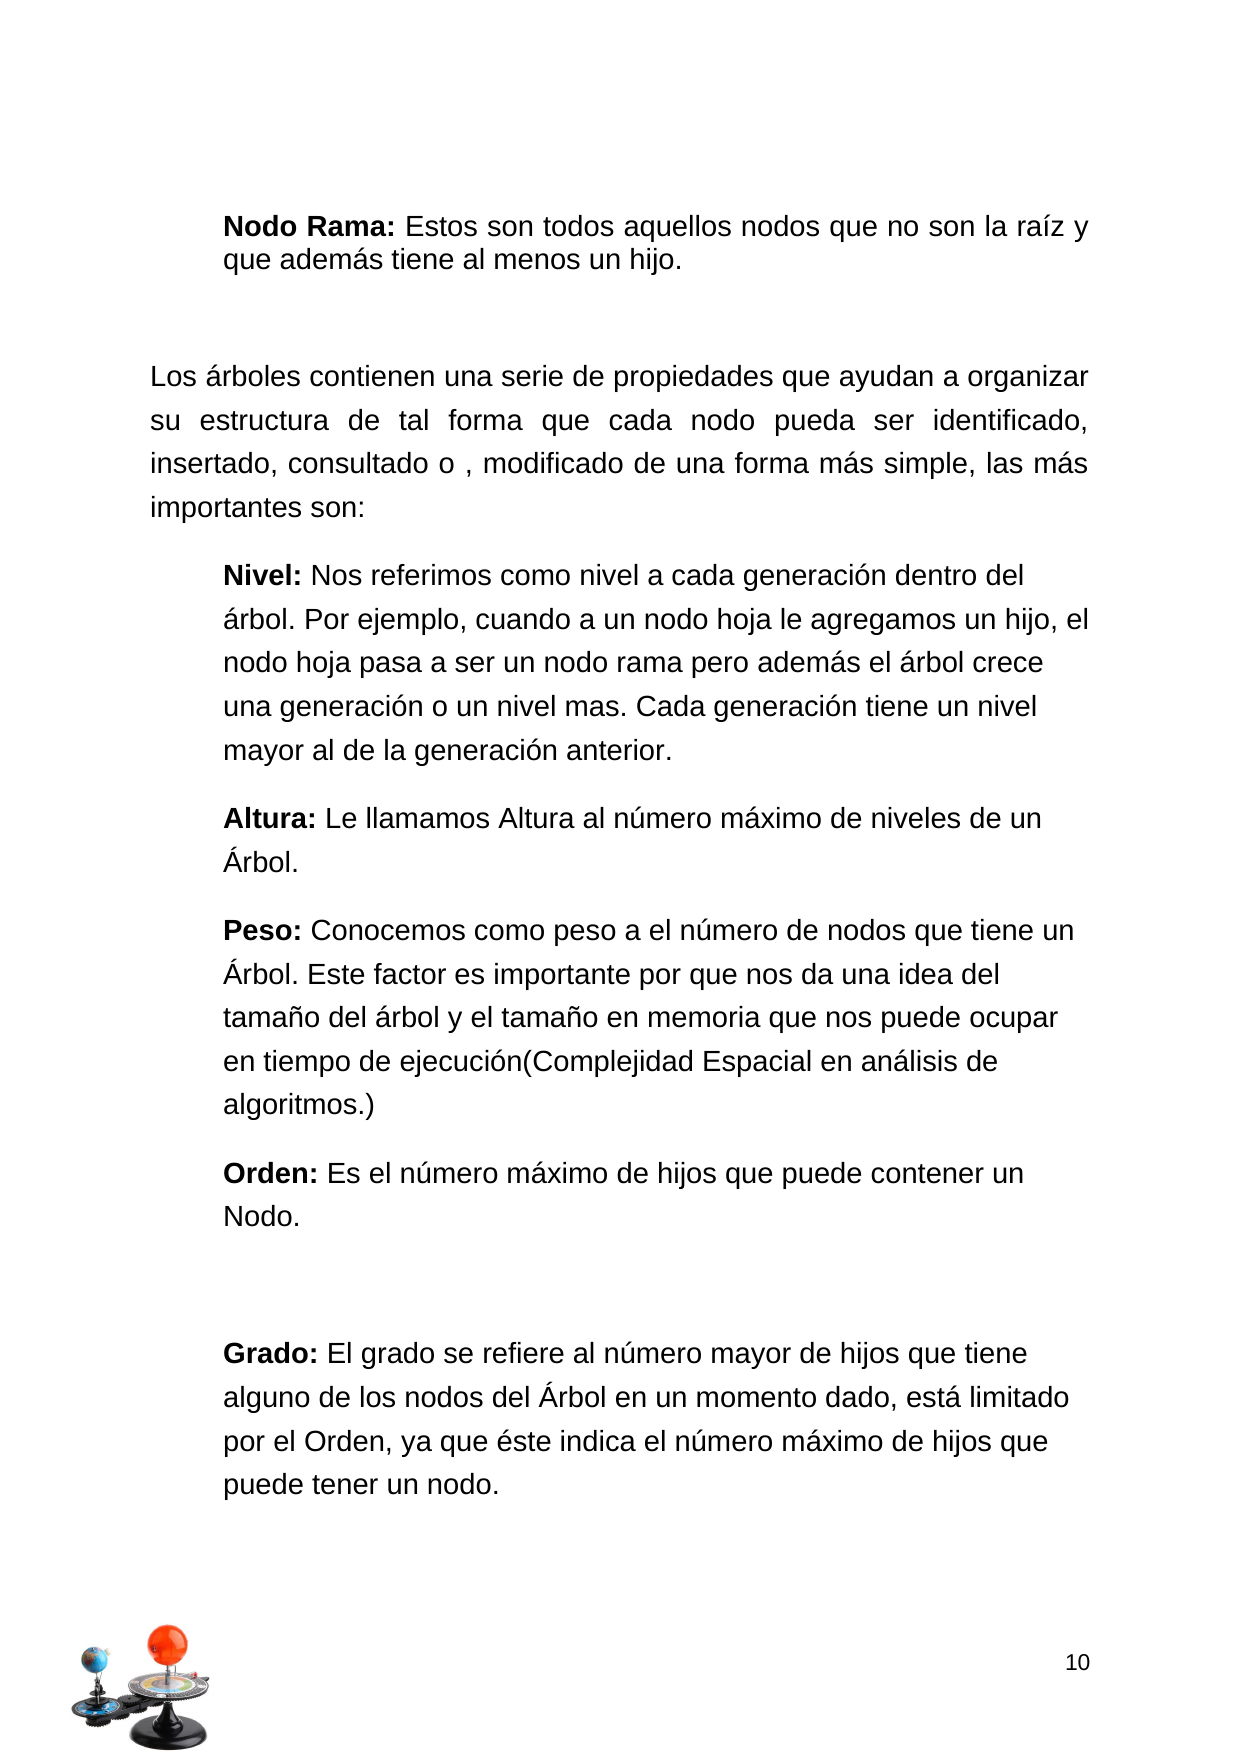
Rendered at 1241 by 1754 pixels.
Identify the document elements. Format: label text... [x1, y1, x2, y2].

text Peso: Conocemos como peso a el número de nodos que tiene un Árbol. Este factor es importante por que nos da una idea del tamaño del árbol y el tamaño en memoria que nos puede ocupar en tiempo de ejecución(Complejidad Espacial en análisis de algoritmos.) [223, 913, 1090, 1121]
text Los árboles contienen una serie de propiedades que ayudan a organizar su estructura de tal forma que cada nodo pueda ser identificado, insertado, consultado o , modificado de una forma más simple, las más importantes son: [150, 359, 1090, 523]
text Altura: Le llamamos Altura al número máximo de niveles de un Árbol. [223, 801, 1090, 878]
text Nivel: Nos referimos como nivel a cada generación dentro del árbol. Por ejemplo, cuando a un nodo hoja le agregamos un hijo, el nodo hoja pasa a ser un nodo rama pero además el árbol crece una generación o un nivel mas. Cada generación tiene un nivel mayor al de la generación anterior. [223, 558, 1090, 766]
text Orden: Es el número máximo de hijos que puede contener un Nodo. [223, 1156, 1090, 1233]
text Nodo Rama: Estos son todos aquellos nodos que no son la raíz y que además tiene al menos un hijo. [223, 208, 1090, 276]
picture [70, 1623, 218, 1751]
text Grado: El grado se refiere al número mayor de hijos que tiene alguno de los nodos del Árbol en un momento dado, está limitado por el Orden, ya que éste indica el número máximo de hijos que puede tener un nodo. [223, 1336, 1090, 1501]
